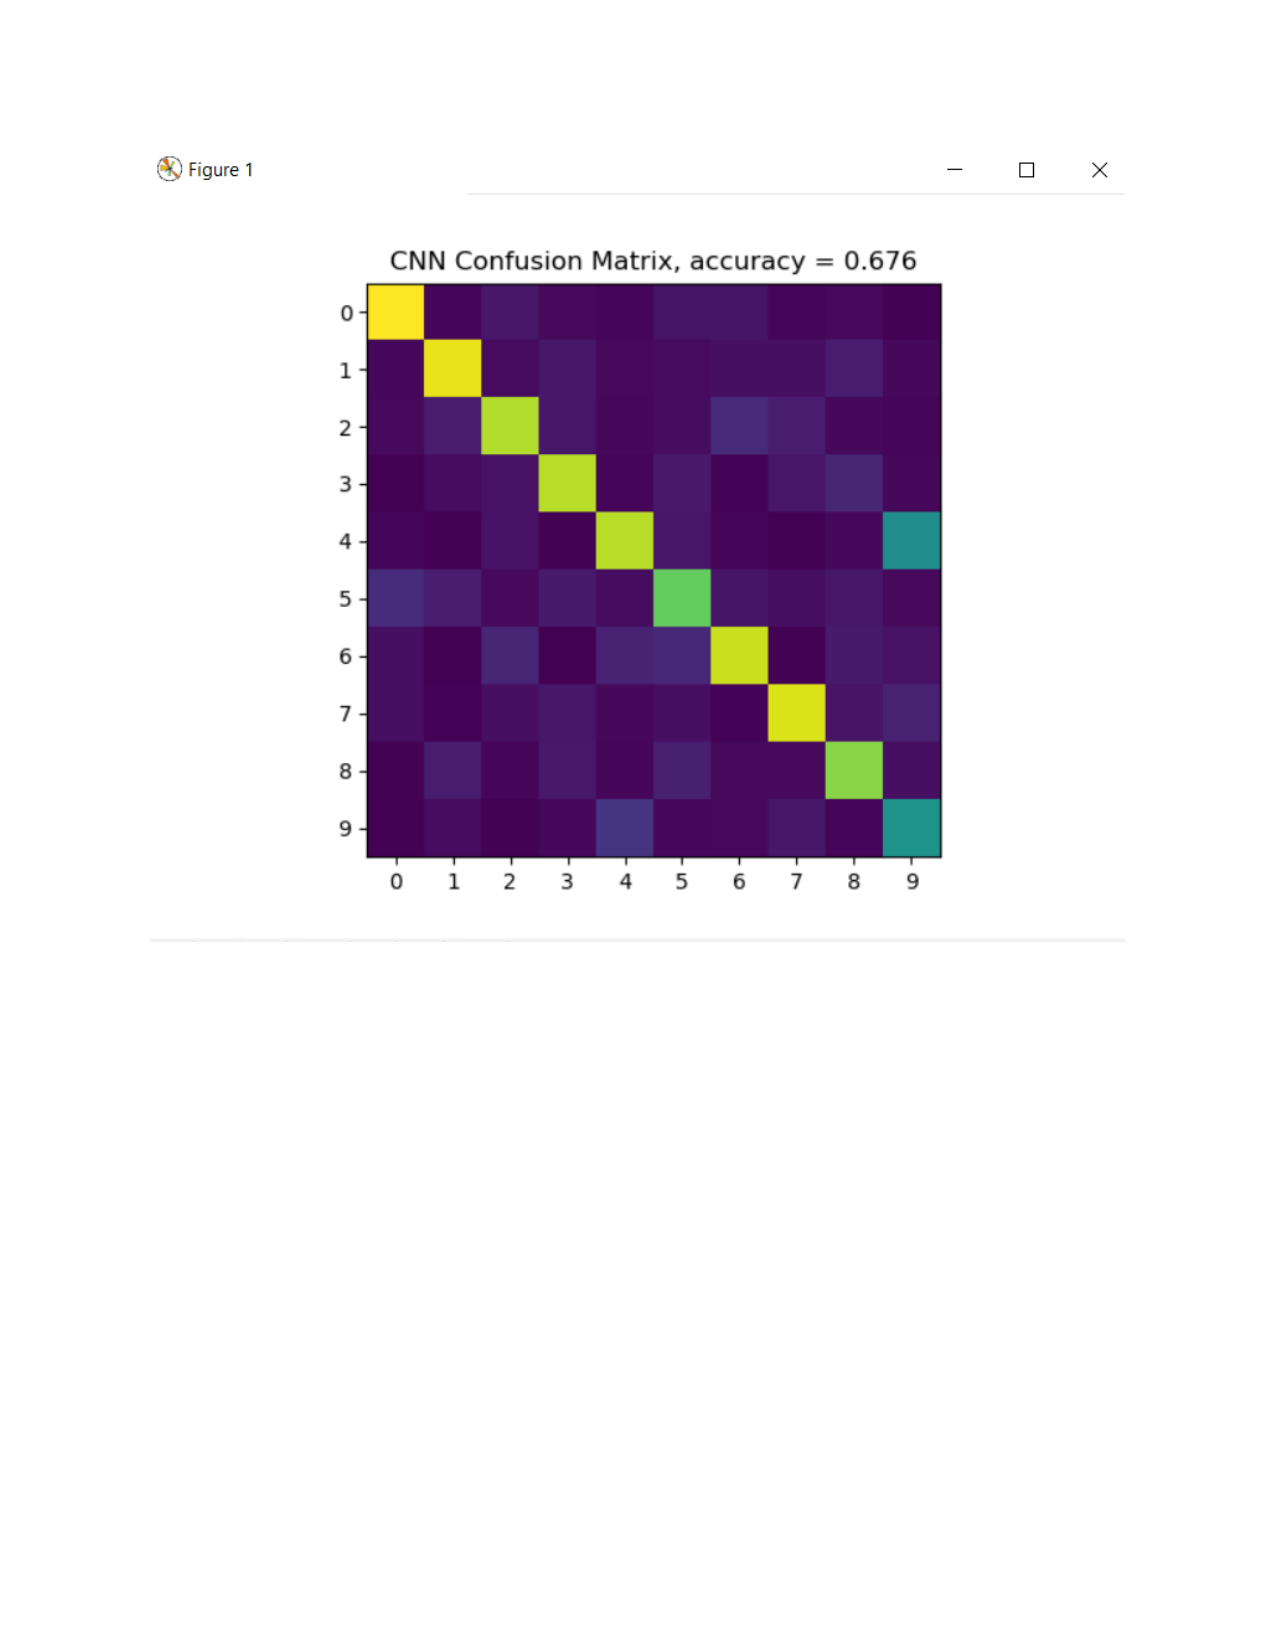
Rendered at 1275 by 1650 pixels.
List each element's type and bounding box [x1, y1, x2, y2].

picture [150, 150, 1125, 942]
